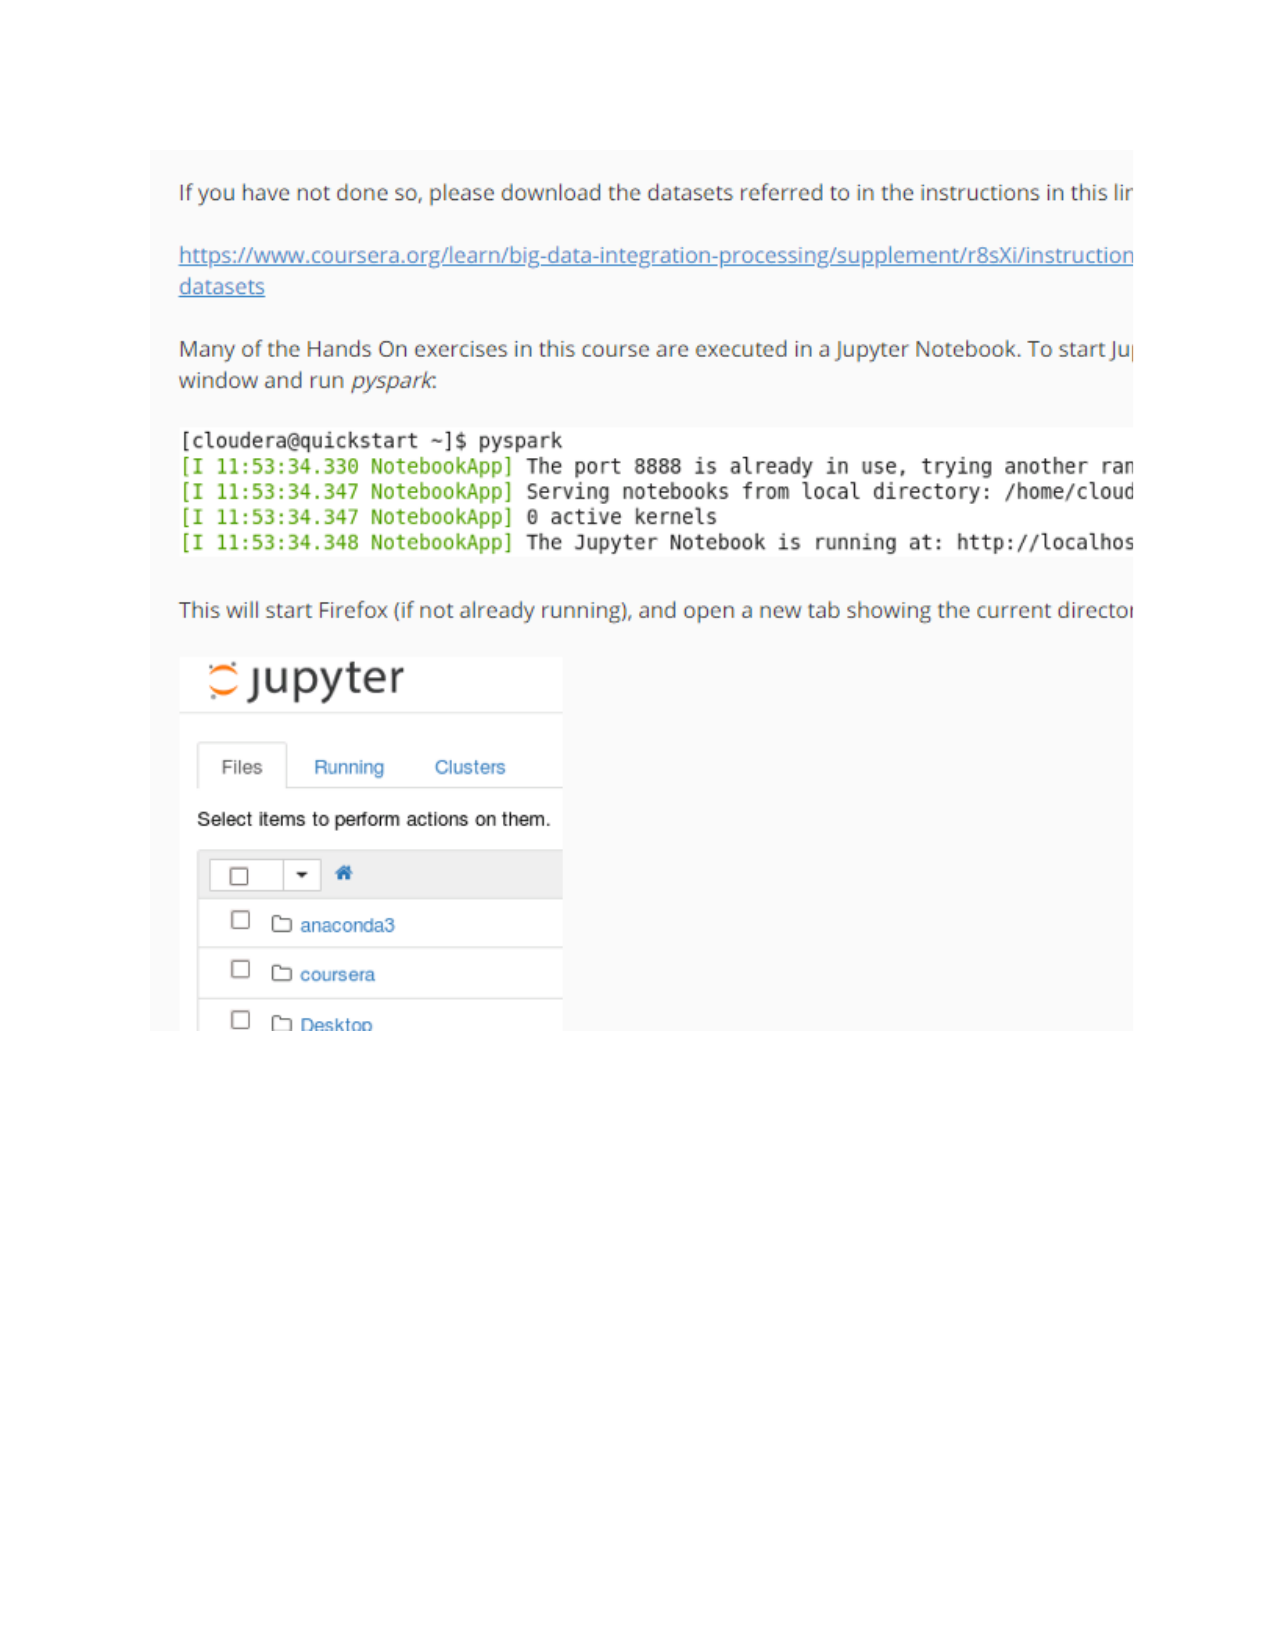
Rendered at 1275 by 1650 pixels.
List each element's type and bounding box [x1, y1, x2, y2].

picture [150, 150, 1134, 1031]
